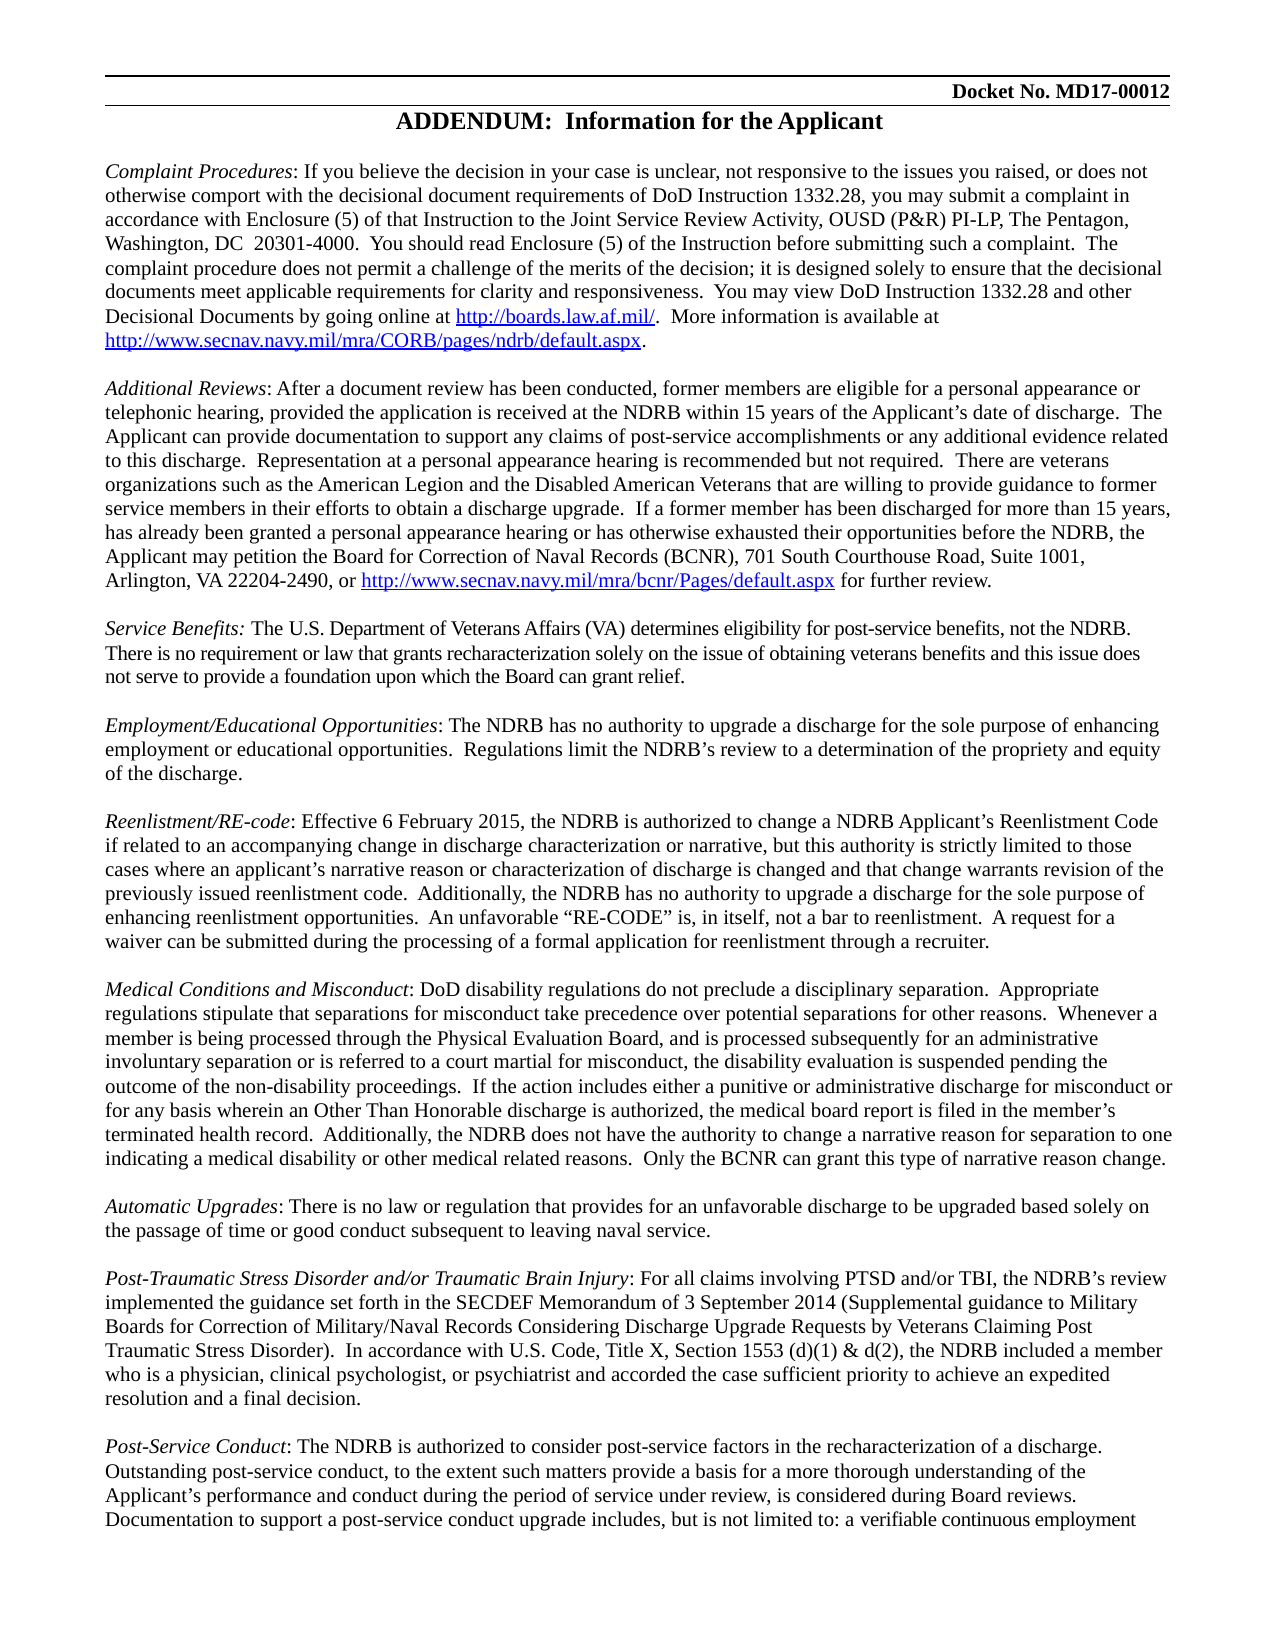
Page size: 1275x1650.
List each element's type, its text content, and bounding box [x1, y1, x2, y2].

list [105, 1434, 1170, 1531]
text Automatic Upgrades: There is no law or regulation that provides for an unfavorable discharge to be upgraded based solely on the passage of time or good conduct subsequent to leaving naval service. [105, 1194, 1174, 1242]
text Additional Reviews: After a document review has been conducted, former members are eligible for a personal appearance or telephonic hearing, provided the application is received at the NDRB within 15 years of the Applicant’s date of discharge. The Applicant can provide documentation to support any claims of post-service accomplishments or any additional evidence related to this discharge. Representation at a personal appearance hearing is recommended but not required. There are veterans organizations such as the American Legion and the Disabled American Veterans that are willing to provide guidance to former service members in their efforts to obtain a discharge upgrade. If a former member has been discharged for more than 15 years, has already been granted a personal appearance hearing or has otherwise exhausted their opportunities before the NDRB, the Applicant may petition the Board for Correction of Naval Records (BCNR), 701 South Courthouse Road, Suite 1001, Arlington, VA 22204-2490, or http://www.secnav.navy.mil/mra/bcnr/Pages/default.aspx for further review. [105, 376, 1174, 592]
text Complaint Procedures: If you believe the decision in your case is unclear, not responsive to the issues you raised, or does not otherwise comport with the decisional document requirements of DoD Instruction 1332.28, you may submit a complaint in accordance with Enclosure (5) of that Instruction to the Joint Service Review Activity, OUSD (P&R) PI-LP, The Pentagon, Washington, DC 20301-4000. You should read Enclosure (5) of the Instruction before submitting such a complaint. The complaint procedure does not permit a challenge of the merits of the decision; it is designed solely to ensure that the decisional documents meet applicable requirements for clarity and responsiveness. You may view DoD Instruction 1332.28 and other Decisional Documents by going online at http://boards.law.af.mil/. More information is available at http://www.secnav.navy.mil/mra/CORB/pages/ndrb/default.aspx. [105, 159, 1174, 352]
text Medical Conditions and Misconduct: DoD disability regulations do not preclude a disciplinary separation. Appropriate regulations stipulate that separations for misconduct take precedence over potential separations for other reasons. Whenever a member is being processed through the Physical Evaluation Board, and is processed subsequently for an administrative involuntary separation or is referred to a court martial for misconduct, the disability evaluation is suspended pending the outcome of the non-disability proceedings. If the action includes either a punitive or administrative discharge for misconduct or for any basis wherein an Other Than Honorable discharge is authorized, the medical board report is filed in the member’s terminated health record. Additionally, the NDRB does not have the authority to change a narrative reason for separation to one indicating a medical disability or other medical related reasons. Only the BCNR can grant this type of narrative reason change. [105, 977, 1174, 1170]
text Employment/Educational Opportunities: The NDRB has no authority to upgrade a discharge for the sole purpose of enhancing employment or educational opportunities. Regulations limit the NDRB’s review to a determination of the propriety and equity of the discharge. [105, 713, 1170, 785]
text Post-Traumatic Stress Disorder and/or Traumatic Brain Injury: For all claims involving PTSD and/or TBI, the NDRB’s review implemented the guidance set forth in the SECDEF Memorandum of 3 September 2014 (Supplemental guidance to Military Boards for Correction of Military/Naval Records Considering Discharge Upgrade Requests by Veterans Claiming Post Traumatic Stress Disorder). In accordance with U.S. Code, Title X, Section 1553 (d)(1) & d(2), the NDRB included a member who is a physician, clinical psychologist, or psychiatrist and accorded the case sufficient priority to achieve an expedited resolution and a final decision. [105, 1266, 1174, 1410]
text ADDENDUM: Information for the Applicant [105, 106, 1174, 135]
text Reenlistment/RE-code: Effective 6 February 2015, the NDRB is authorized to change a NDRB Applicant’s Reenlistment Code if related to an accompanying change in discharge characterization or narrative, but this authority is strictly limited to those cases where an applicant’s narrative reason or characterization of discharge is changed and that change warrants revision of the previously issued reenlistment code. Additionally, the NDRB has no authority to upgrade a discharge for the sole purpose of enhancing reenlistment opportunities. An unfavorable “RE-CODE” is, in itself, not a bar to reenlistment. A request for a waiver can be submitted during the processing of a formal application for reenlistment through a recruiter. [105, 809, 1174, 953]
text Service Benefits: The U.S. Department of Veterans Affairs (VA) determines eligibility for post-service benefits, not the NDRB. There is no requirement or law that grants recharacterization solely on the issue of obtaining veterans benefits and this issue does not serve to provide a foundation upon which the Board can grant relief. [105, 616, 1170, 688]
